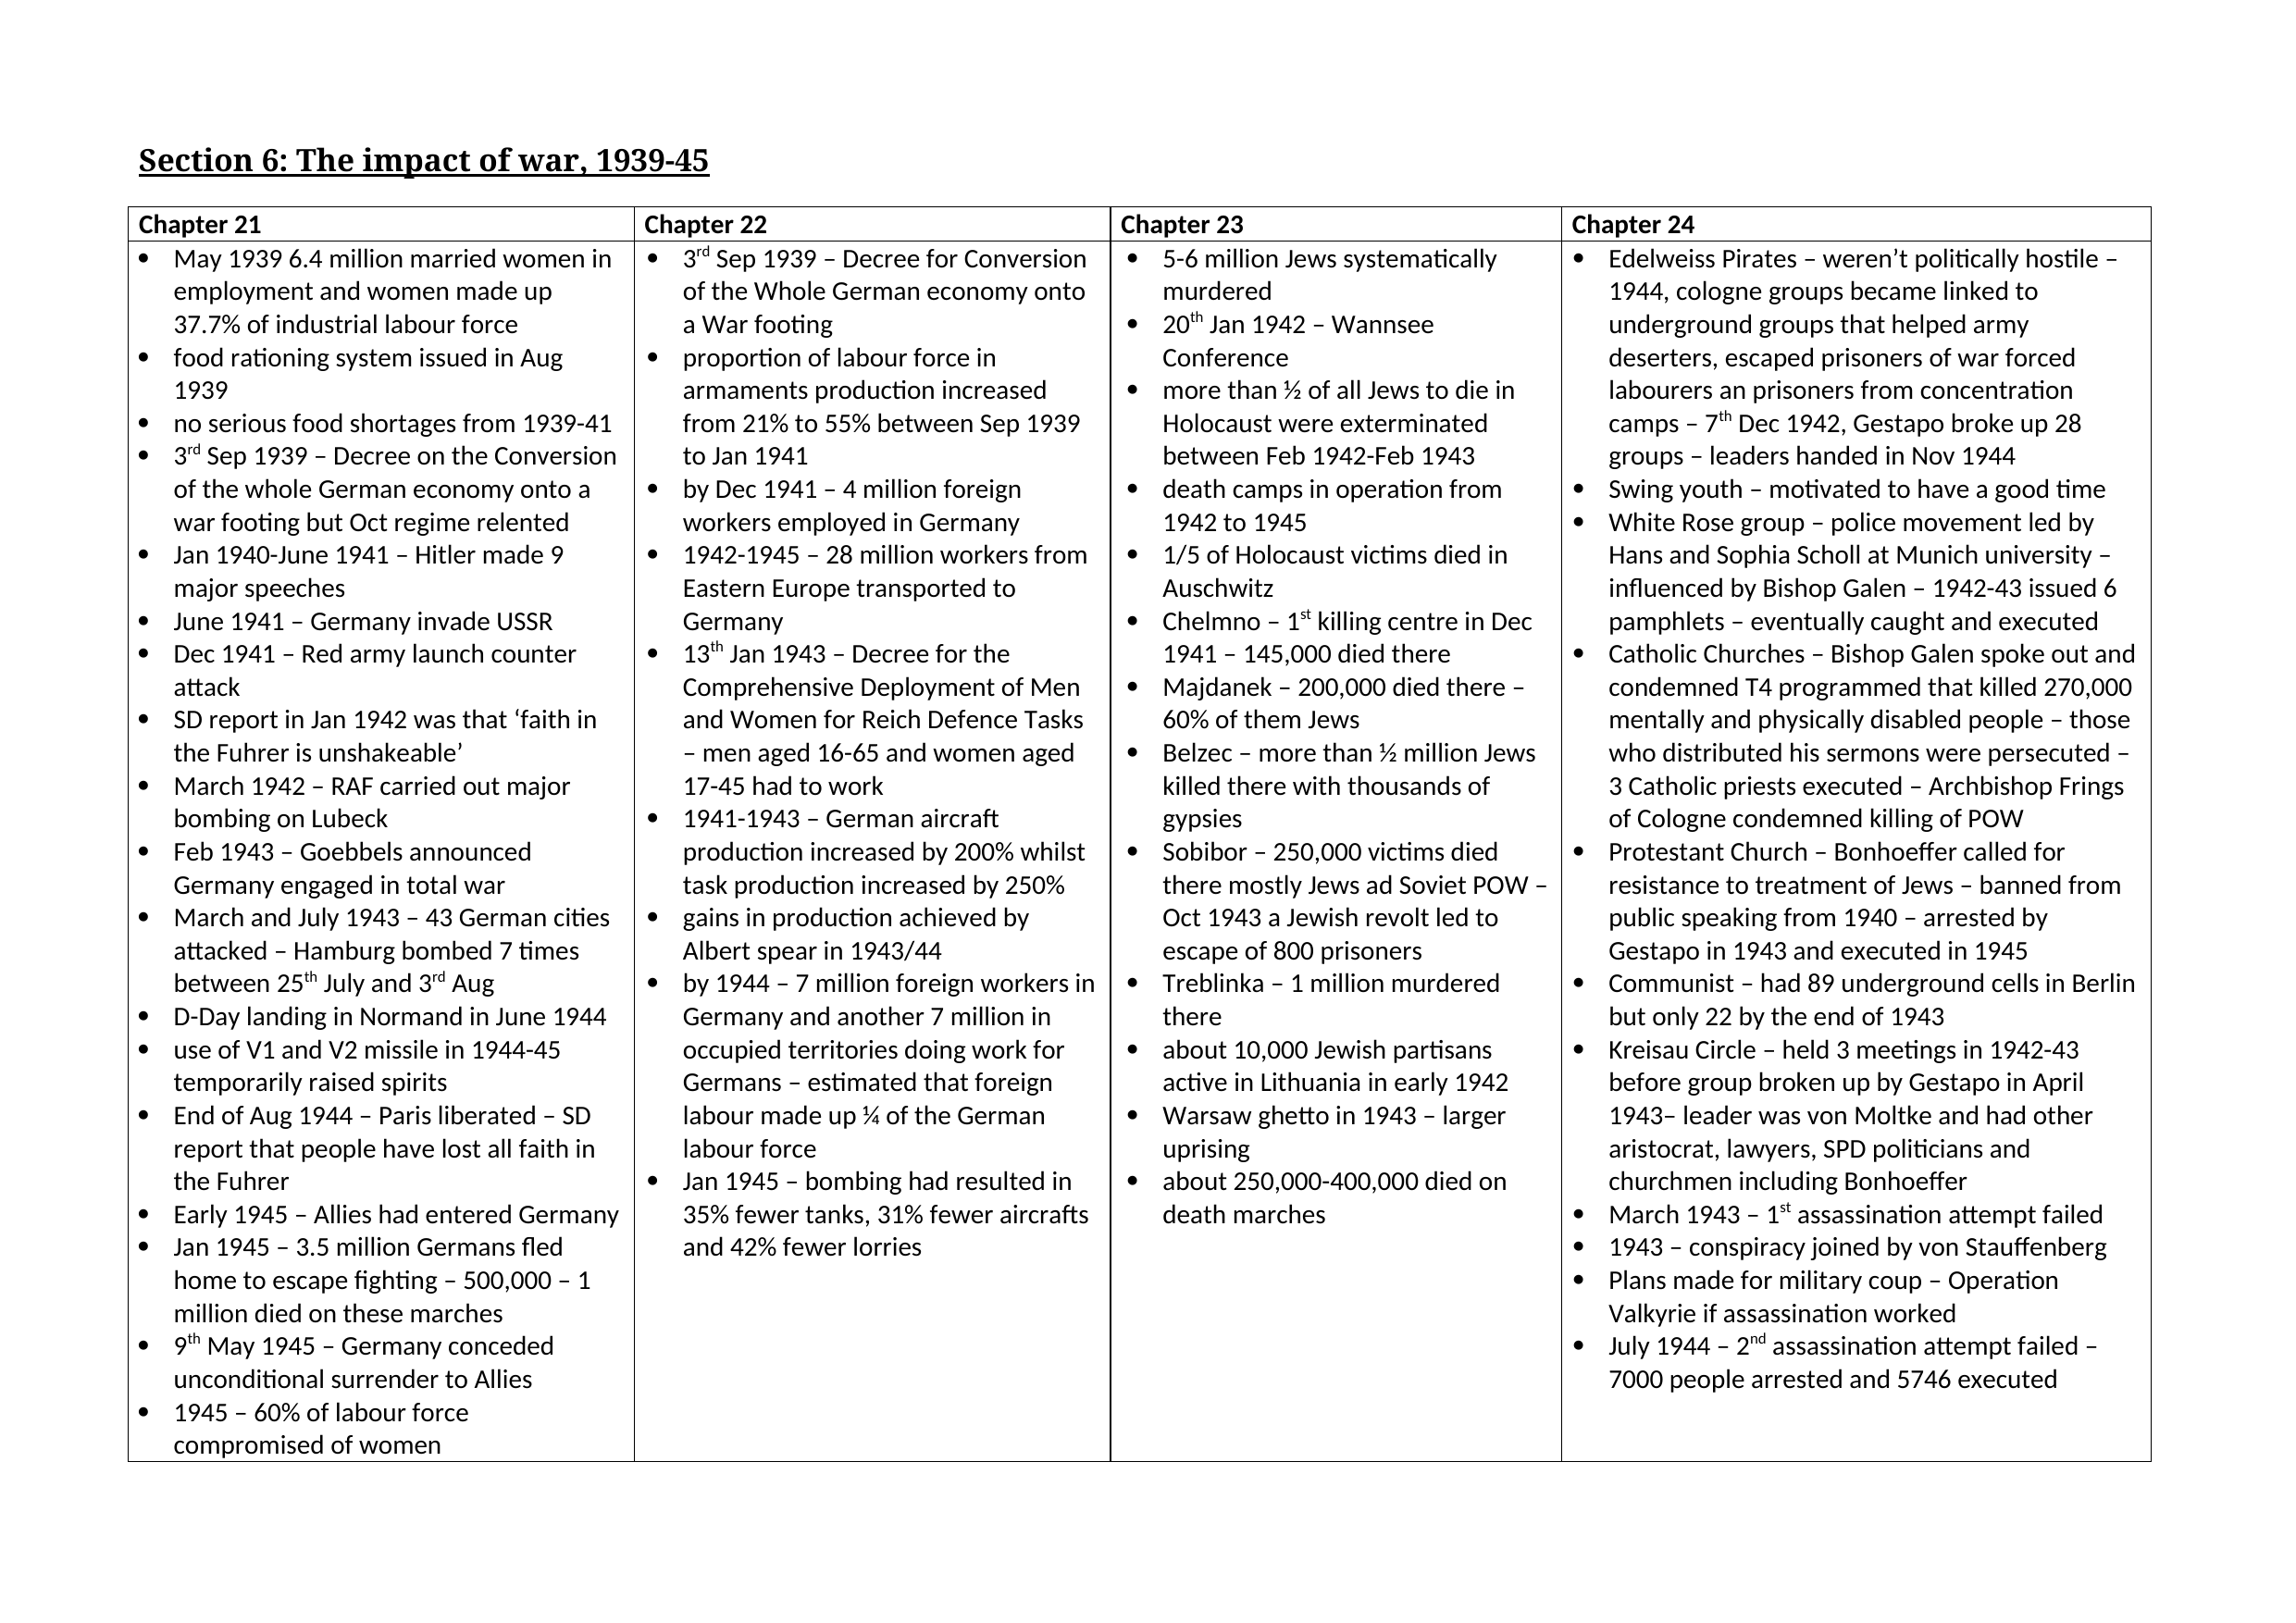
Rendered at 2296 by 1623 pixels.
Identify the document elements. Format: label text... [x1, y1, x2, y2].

table_header Chapter 22 [635, 207, 1110, 241]
text Section 6: The impact of war, 1939-45 [139, 139, 2156, 180]
table_cell Edelweiss Pirates – weren’t politically hostile – 1944, cologne groups became linked to underground groups that helped army deserters, escaped prisoners of war forced labourers an prisoners from concentration camps – 7th Dec 1942, Gestapo broke up 28 groups – leaders handed in Nov 1944 Swing youth – motivated to have a good time White Rose group – police movement led by Hans and Sophia Scholl at Munich university – influenced by Bishop Galen – 1942-43 issued 6 pamphlets – eventually caught and executed Catholic Churches – Bishop Galen spoke out and condemned T4 programmed that killed 270,000 mentally and physically disabled people – those who distributed his sermons were persecuted – 3 Catholic priests executed – Archbishop Frings of Cologne condemned killing of POW Protestant Church – Bonhoeffer called for resistance to treatment of Jews – banned from public speaking from 1940 – arrested by Gestapo in 1943 and executed in 1945 Communist – had 89 underground cells in Berlin but only 22 by the end of 1943 Kreisau Circle – held 3 meetings in 1942-43 before group broken up by Gestapo in April 1943– leader was von Moltke and had other aristocrat, lawyers, SPD politicians and churchmen including Bonhoeffer March 1943 – 1st assassination attempt failed 1943 – conspiracy joined by von Stauffenberg Plans made for military coup – Operation Valkyrie if assassination worked July 1944 – 2nd assassination attempt failed – 7000 people arrested and 5746 executed [1562, 242, 2151, 1461]
table_header Chapter 23 [1111, 207, 1561, 241]
table_cell 5-6 million Jews systematically murdered 20th Jan 1942 – Wannsee Conference more than ½ of all Jews to die in Holocaust were exterminated between Feb 1942-Feb 1943 death camps in operation from 1942 to 1945 1/5 of Holocaust victims died in Auschwitz Chelmno – 1st killing centre in Dec 1941 – 145,000 died there Majdanek – 200,000 died there – 60% of them Jews Belzec – more than ½ million Jews killed there with thousands of gypsies Sobibor – 250,000 victims died there mostly Jews ad Soviet POW – Oct 1943 a Jewish revolt led to escape of 800 prisoners Treblinka – 1 million murdered there about 10,000 Jewish partisans active in Lithuania in early 1942 Warsaw ghetto in 1943 – larger uprising about 250,000-400,000 died on death marches [1111, 242, 1561, 1461]
table_header Chapter 24 [1562, 207, 2151, 241]
table_header Chapter 21 [129, 207, 634, 241]
table_cell 3rd Sep 1939 – Decree for Conversion of the Whole German economy onto a War footing proportion of labour force in armaments production increased from 21% to 55% between Sep 1939 to Jan 1941 by Dec 1941 – 4 million foreign workers employed in Germany 1942-1945 – 28 million workers from Eastern Europe transported to Germany 13th Jan 1943 – Decree for the Comprehensive Deployment of Men and Women for Reich Defence Tasks – men aged 16-65 and women aged 17-45 had to work 1941-1943 – German aircraft production increased by 200% whilst task production increased by 250% gains in production achieved by Albert spear in 1943/44 by 1944 – 7 million foreign workers in Germany and another 7 million in occupied territories doing work for Germans – estimated that foreign labour made up ¼ of the German labour force Jan 1945 – bombing had resulted in 35% fewer tanks, 31% fewer aircrafts and 42% fewer lorries [635, 242, 1110, 1461]
table_cell May 1939 6.4 million married women in employment and women made up 37.7% of industrial labour force food rationing system issued in Aug 1939 no serious food shortages from 1939-41 3rd Sep 1939 – Decree on the Conversion of the whole German economy onto a war footing but Oct regime relented Jan 1940-June 1941 – Hitler made 9 major speeches June 1941 – Germany invade USSR Dec 1941 – Red army launch counter attack SD report in Jan 1942 was that ‘faith in the Fuhrer is unshakeable’ March 1942 – RAF carried out major bombing on Lubeck Feb 1943 – Goebbels announced Germany engaged in total war March and July 1943 – 43 German cities attacked – Hamburg bombed 7 times between 25th July and 3rd Aug D-Day landing in Normand in June 1944 use of V1 and V2 missile in 1944-45 temporarily raised spirits End of Aug 1944 – Paris liberated – SD report that people have lost all faith in the Fuhrer Early 1945 – Allies had entered Germany Jan 1945 – 3.5 million Germans fled home to escape fighting – 500,000 – 1 million died on these marches 9th May 1945 – Germany conceded unconditional surrender to Allies 1945 – 60% of labour force compromised of women [129, 242, 634, 1461]
